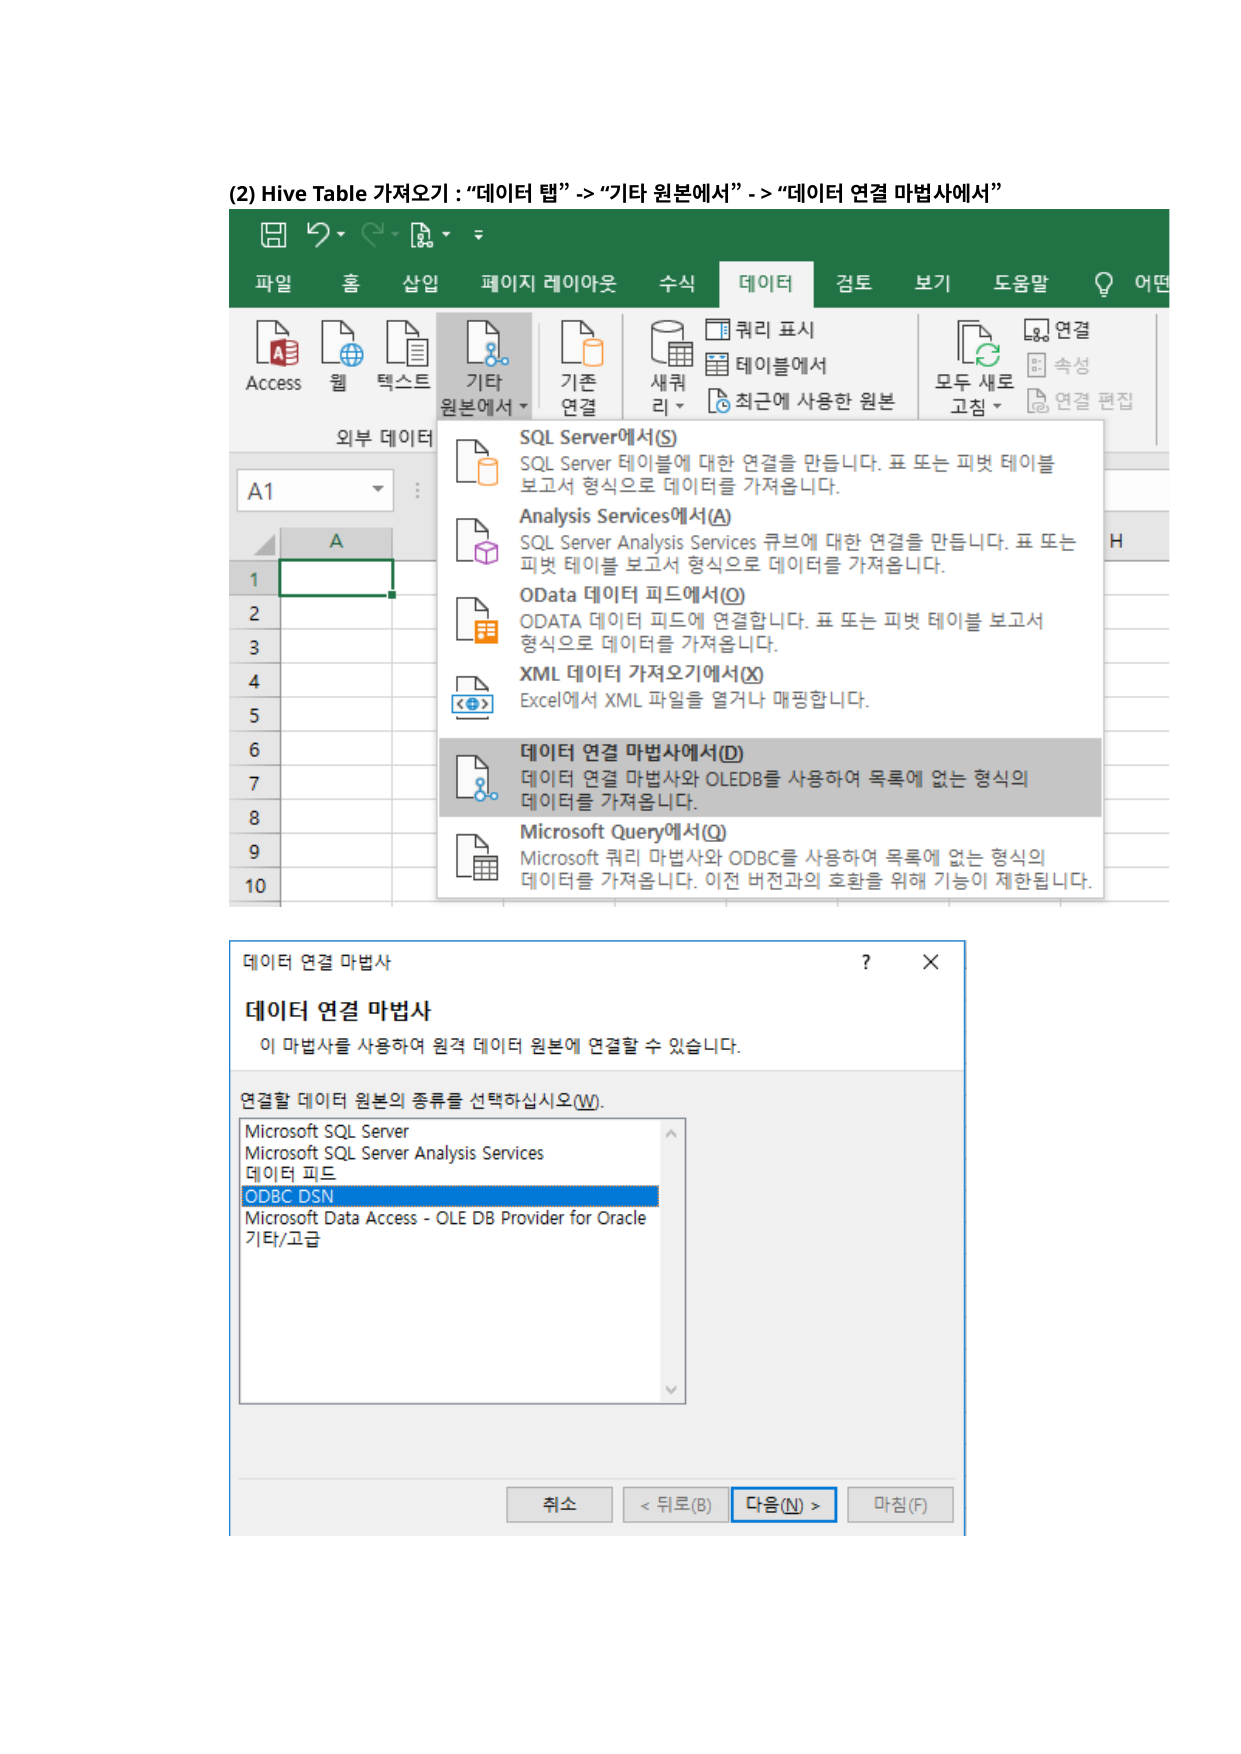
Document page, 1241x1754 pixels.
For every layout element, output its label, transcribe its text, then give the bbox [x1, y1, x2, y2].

picture [229, 209, 1170, 907]
picture [229, 940, 967, 1536]
